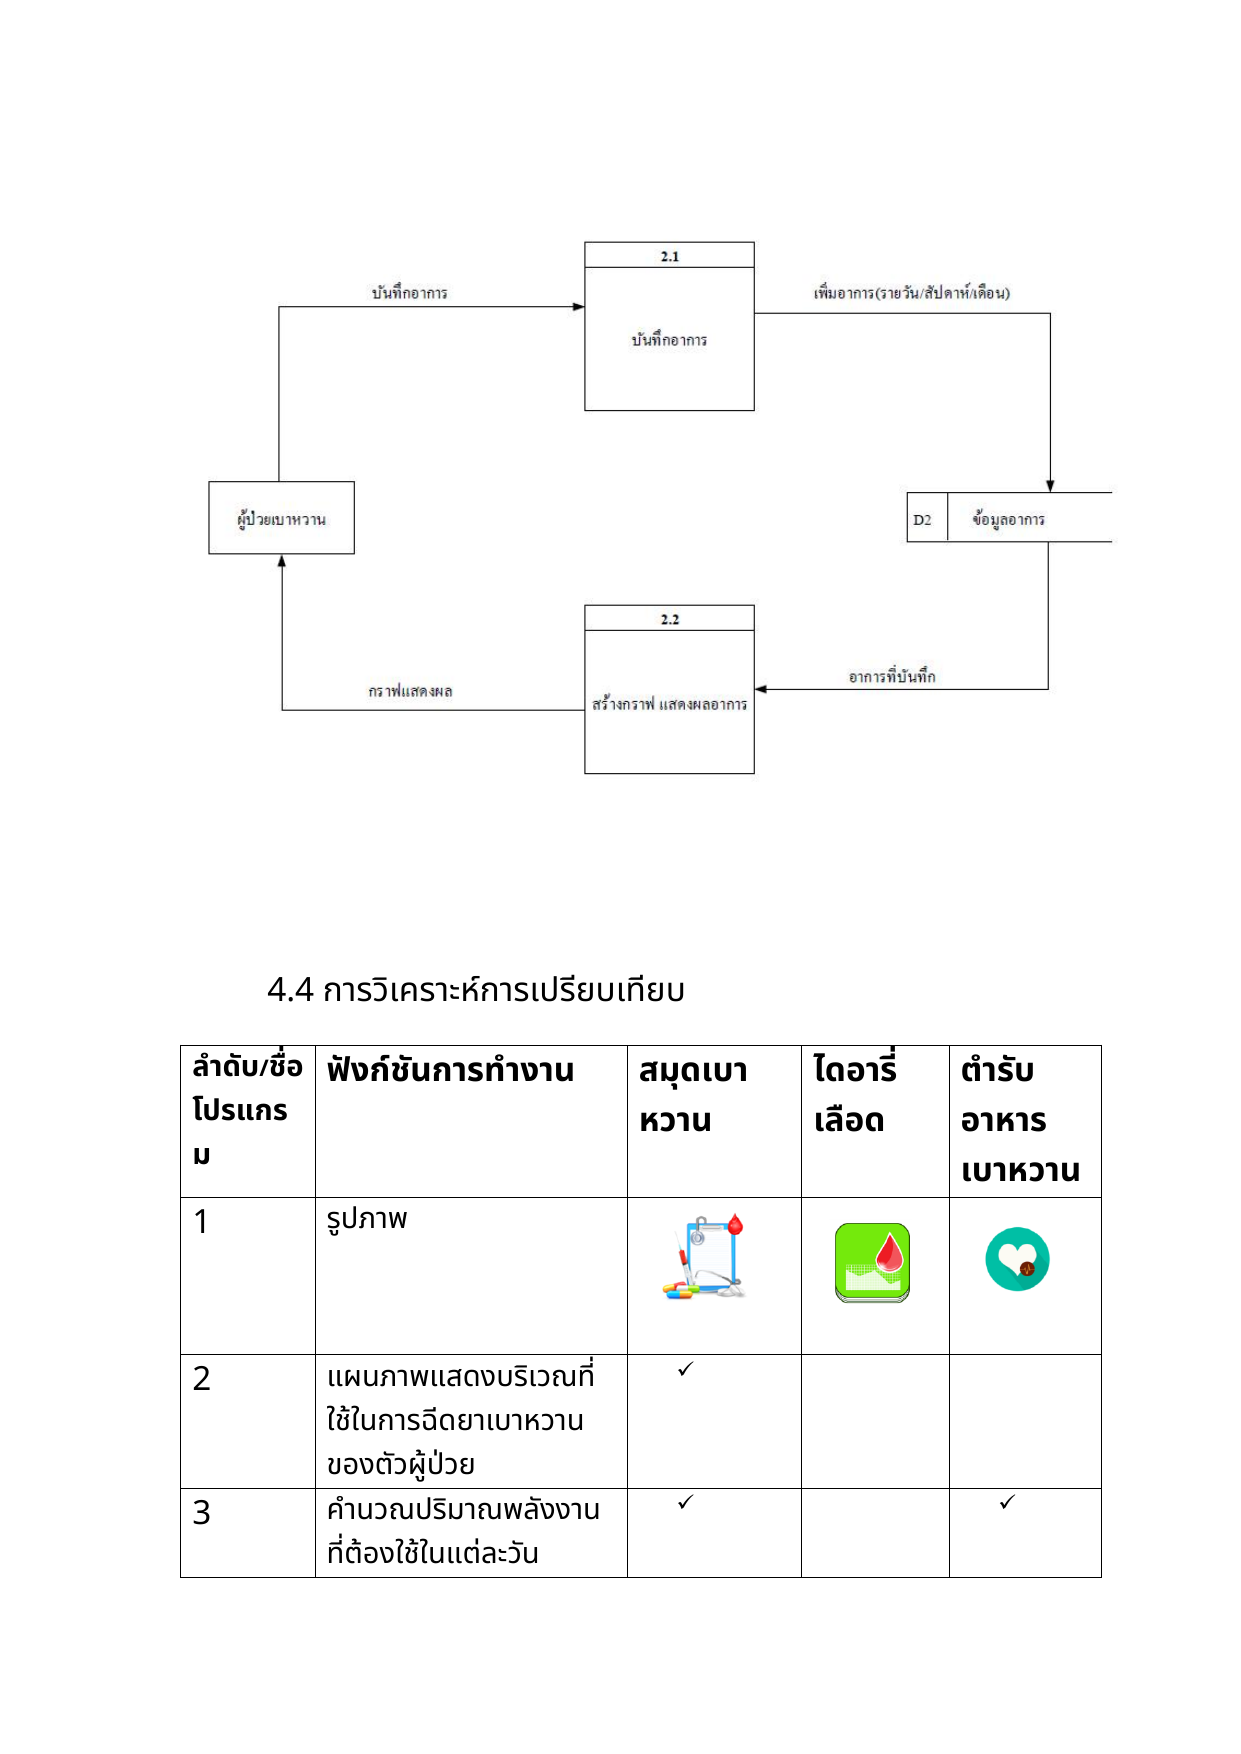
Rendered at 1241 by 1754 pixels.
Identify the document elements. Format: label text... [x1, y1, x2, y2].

table_cell แผนภาพแสดงบริเวณที่ใช้ในการฉีดยาเบาหวานของตัวผู้ป่วย [316, 1355, 627, 1487]
table_cell [802, 1489, 949, 1577]
table_header ฟังก์ชันการทำงาน [316, 1046, 627, 1197]
table_cell 2 [181, 1355, 315, 1487]
table_header ไดอารี่เลือด [802, 1046, 949, 1197]
text 4.4 การวิเคราะห์การเปรียบเทียบ [192, 966, 1090, 1016]
picture [192, 223, 1133, 795]
table_cell [950, 1198, 1101, 1354]
table_cell [950, 1355, 1101, 1487]
picture [659, 1210, 750, 1307]
table_cell [628, 1198, 801, 1354]
table_header สมุดเบาหวาน [628, 1046, 801, 1197]
table_header ตำรับอาหาร เบาหวาน [950, 1046, 1101, 1197]
picture [828, 1219, 913, 1307]
table_header ลำดับ/ชื่อโปรแกรม [181, 1046, 315, 1197]
table_cell [628, 1489, 801, 1577]
table_cell 1 [181, 1198, 315, 1354]
table_cell [628, 1355, 801, 1487]
table_cell [950, 1489, 1101, 1577]
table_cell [316, 1489, 627, 1577]
picture [981, 1221, 1051, 1293]
table_cell 3 [181, 1489, 315, 1577]
table_cell [802, 1198, 949, 1354]
table_cell [802, 1355, 949, 1487]
table_cell รูปภาพ [316, 1198, 627, 1354]
